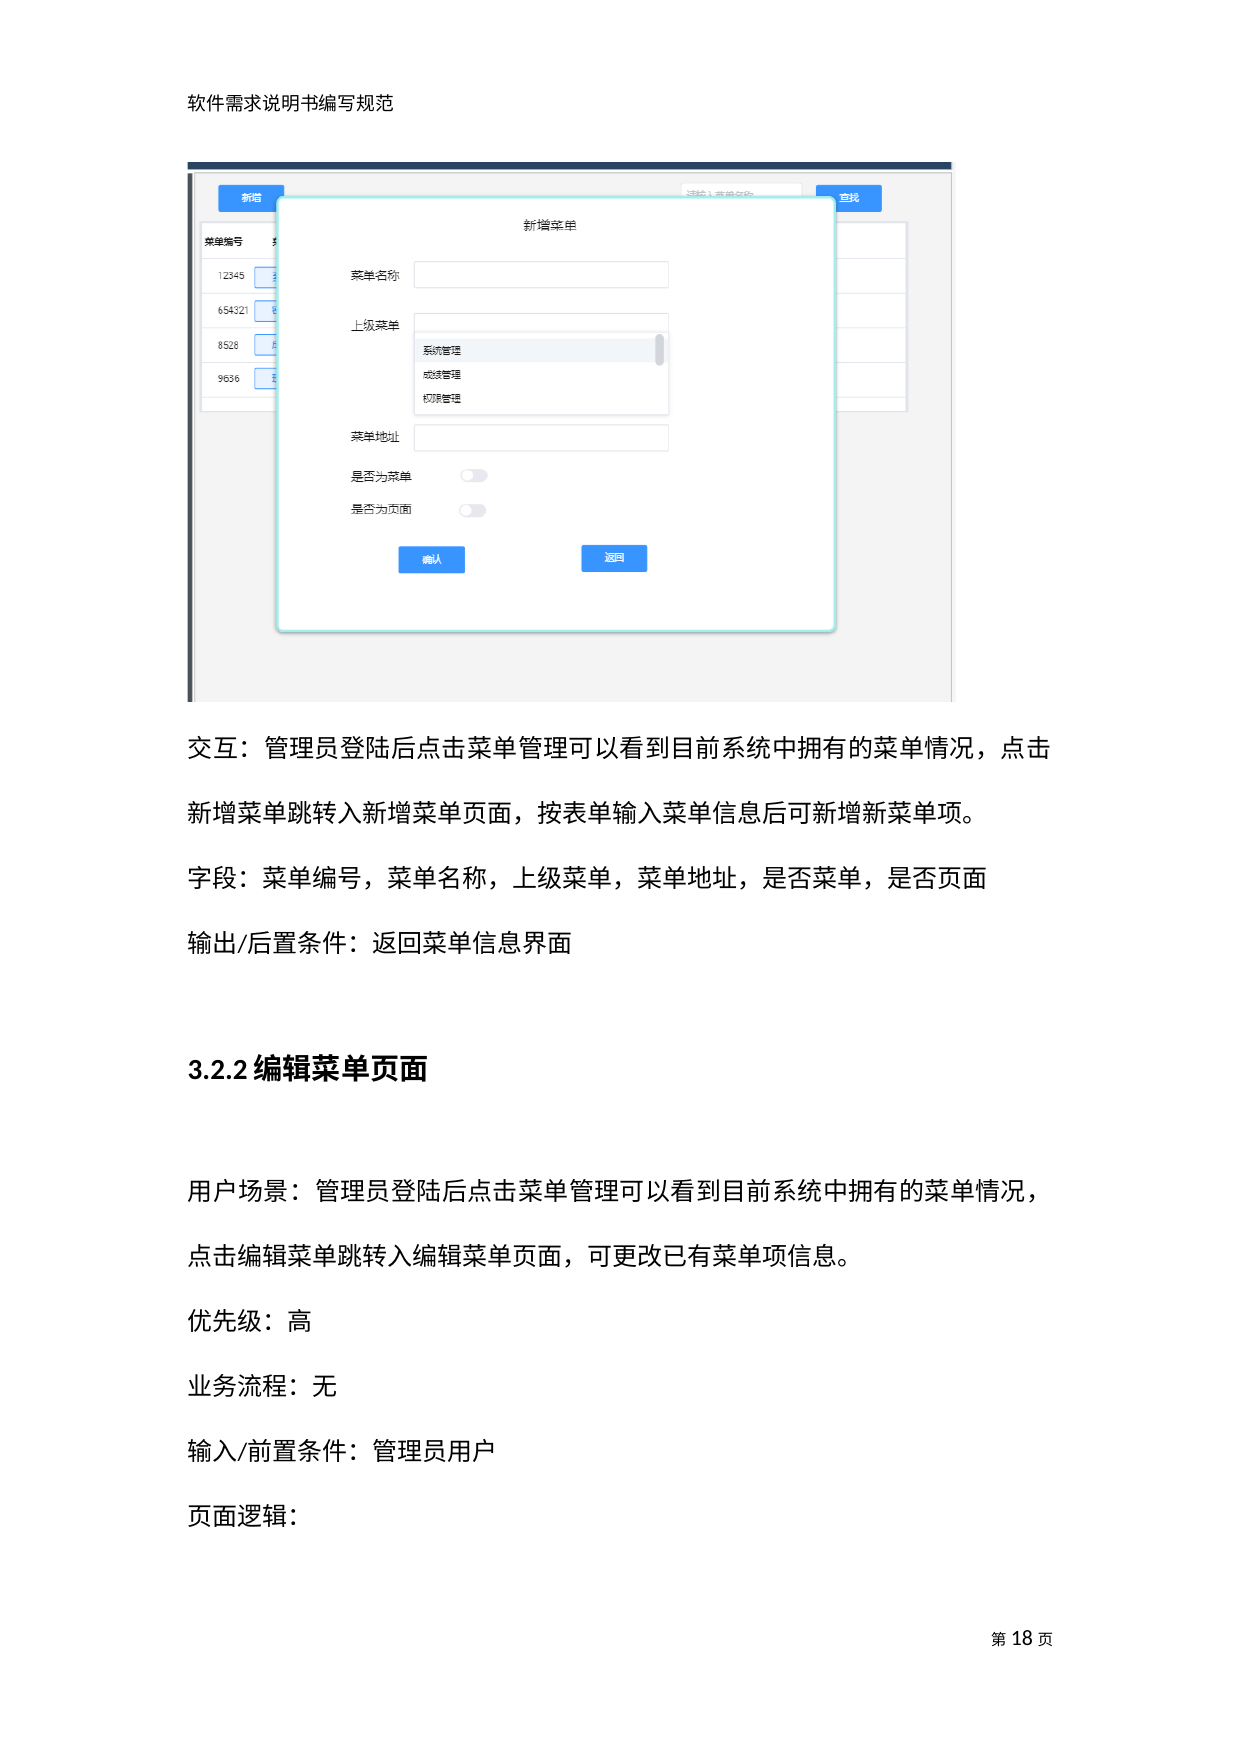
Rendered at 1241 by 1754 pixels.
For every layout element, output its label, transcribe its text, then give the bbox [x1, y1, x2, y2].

text 用户场景：管理员登陆后点击菜单管理可以看到目前系统中拥有的菜单情况，点击编辑菜单跳转入编辑菜单页面，可更改已有菜单项信息。 [187, 1157, 1053, 1287]
text 交互：管理员登陆后点击菜单管理可以看到目前系统中拥有的菜单情况，点击新增菜单跳转入新增菜单页面，按表单输入菜单信息后可新增新菜单项。 [187, 714, 1053, 844]
text 字段：菜单编号，菜单名称，上级菜单，菜单地址，是否菜单，是否页面 [187, 844, 1053, 909]
text 输出/后置条件：返回菜单信息界面 [187, 909, 1053, 974]
text 优先级：高 [187, 1287, 1053, 1352]
text 页面逻辑： [187, 1482, 1053, 1547]
text 输入/前置条件：管理员用户 [187, 1417, 1053, 1482]
picture [187, 162, 956, 702]
text 业务流程：无 [187, 1352, 1053, 1417]
subtitle 3.2.2编辑菜单页面 [187, 1034, 1053, 1099]
